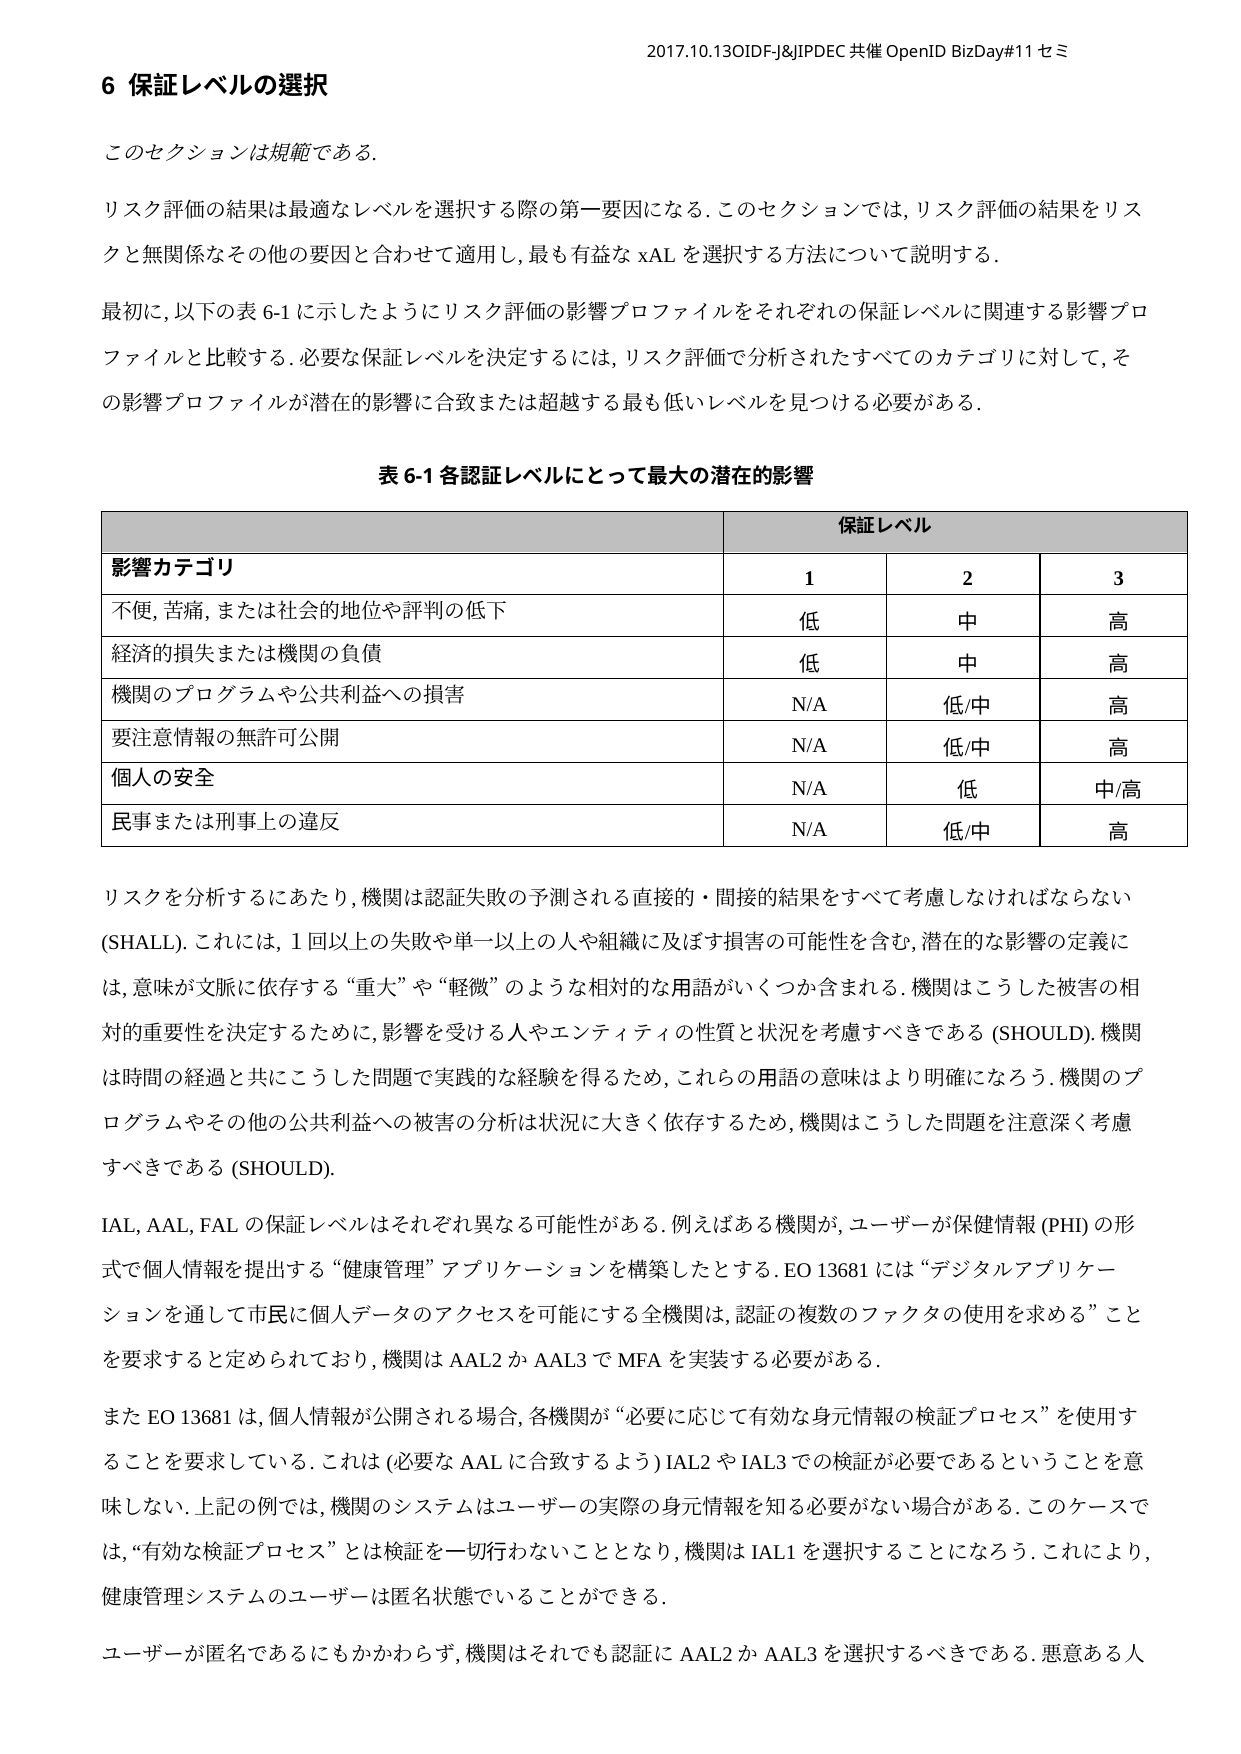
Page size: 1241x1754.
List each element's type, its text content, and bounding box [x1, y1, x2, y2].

table_cell 高 [1041, 637, 1187, 678]
table_cell 1 [724, 554, 886, 594]
table_cell 低 [724, 595, 886, 636]
table_cell N/A [724, 763, 886, 804]
text IAL, AAL, FAL の保証レベルはそれぞれ異なる可能性がある. 例えばある機関が, ユーザーが保健情報 (PHI) の形式で個人情報を提出する “健康管理” アプリケーションを構築したとする. EO 13681 には “デジタルアプリケーションを通して市⺠に個人データのアクセスを可能にする全機関は, 認証の複数のファクタの使用を求める” ことを要求すると定められており, 機関は AAL2 か AAL3 で MFA を実装する必要がある. [101, 1208, 1152, 1373]
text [101, 1638, 1152, 1668]
text リスク評価の結果は最適なレベルを選択する際の第⼀要因になる. このセクションでは, リスク評価の結果をリスクと無関係なその他の要因と合わせて適用し, 最も有益な xAL を選択する方法について説明する. [101, 193, 1152, 268]
table_cell 不便, 苦痛, または社会的地位や評判の低下 [102, 595, 723, 636]
table_cell 高 [1041, 805, 1187, 846]
table_cell 低 [724, 637, 886, 678]
table_cell 中 [887, 595, 1039, 636]
table_cell ⺠事または刑事上の違反 [102, 805, 723, 846]
table_cell 中/高 [1041, 763, 1187, 804]
table_cell 中 [887, 637, 1039, 678]
table_cell 低/中 [887, 721, 1039, 762]
subtitle 保証レベルの選択 [101, 65, 1152, 102]
table_cell 影響カテゴリ [102, 554, 723, 594]
table_cell N/A [724, 805, 886, 846]
table_cell 高 [1041, 595, 1187, 636]
text また EO 13681 は, 個人情報が公開される場合, 各機関が “必要に応じて有効な身元情報の検証プロセス” を使用することを要求している. これは (必要な AAL に合致するよう) IAL2 や IAL3 での検証が必要であるということを意味しない. 上記の例では, 機関のシステムはユーザーの実際の身元情報を知る必要がない場合がある. このケースでは, “有効な検証プロセス” とは検証を⼀切⾏わないこととなり, 機関は IAL1 を選択することになろう. これにより, 健康管理システムのユーザーは匿名状態でいることができる. [101, 1401, 1152, 1610]
table_cell N/A [724, 721, 886, 762]
table_cell 高 [1041, 679, 1187, 720]
table_cell 要注意情報の無許可公開 [102, 721, 723, 762]
table_cell 3 [1041, 554, 1187, 594]
table_header 保証レベル [724, 512, 1187, 552]
text リスクを分析するにあたり, 機関は認証失敗の予測される直接的・間接的結果をすべて考慮しなければならない (SHALL). これには, １回以上の失敗や単一以上の人や組織に及ぼす損害の可能性を含む, 潜在的な影響の定義には, 意味が文脈に依存する “重大” や “軽微” のような相対的な⽤語がいくつか含まれる. 機関はこうした被害の相対的重要性を決定するために, 影響を受ける⼈やエンティティの性質と状況を考慮すべきである (SHOULD). 機関は時間の経過と共にこうした問題で実践的な経験を得るため, これらの⽤語の意味はより明確になろう. 機関のプログラムやその他の公共利益への被害の分析は状況に大きく依存するため, 機関はこうした問題を注意深く考慮すべきである (SHOULD). [101, 881, 1152, 1181]
text 最初に, 以下の表 6-1 に示したようにリスク評価の影響プロファイルをそれぞれの保証レベルに関連する影響プロファイルと⽐較する. 必要な保証レベルを決定するには, リスク評価で分析されたすべてのカテゴリに対して, その影響プロファイルが潜在的影響に合致または超越する最も低いレベルを見つける必要がある. [101, 296, 1152, 416]
table_cell 高 [1041, 721, 1187, 762]
table_cell 経済的損失または機関の負債 [102, 637, 723, 678]
table_cell 2 [887, 554, 1039, 594]
table_cell 低/中 [887, 679, 1039, 720]
table_header [102, 512, 723, 552]
table_cell N/A [724, 679, 886, 720]
subtitle 表 6-1 各認証レベルにとって最大の潜在的影響 [378, 459, 1152, 489]
table_cell 低/中 [887, 805, 1039, 846]
table_cell 個⼈の安全 [102, 763, 723, 804]
table_cell 機関のプログラムや公共利益への損害 [102, 679, 723, 720]
text このセクションは規範である. [101, 136, 1152, 166]
table_cell 低 [887, 763, 1039, 804]
